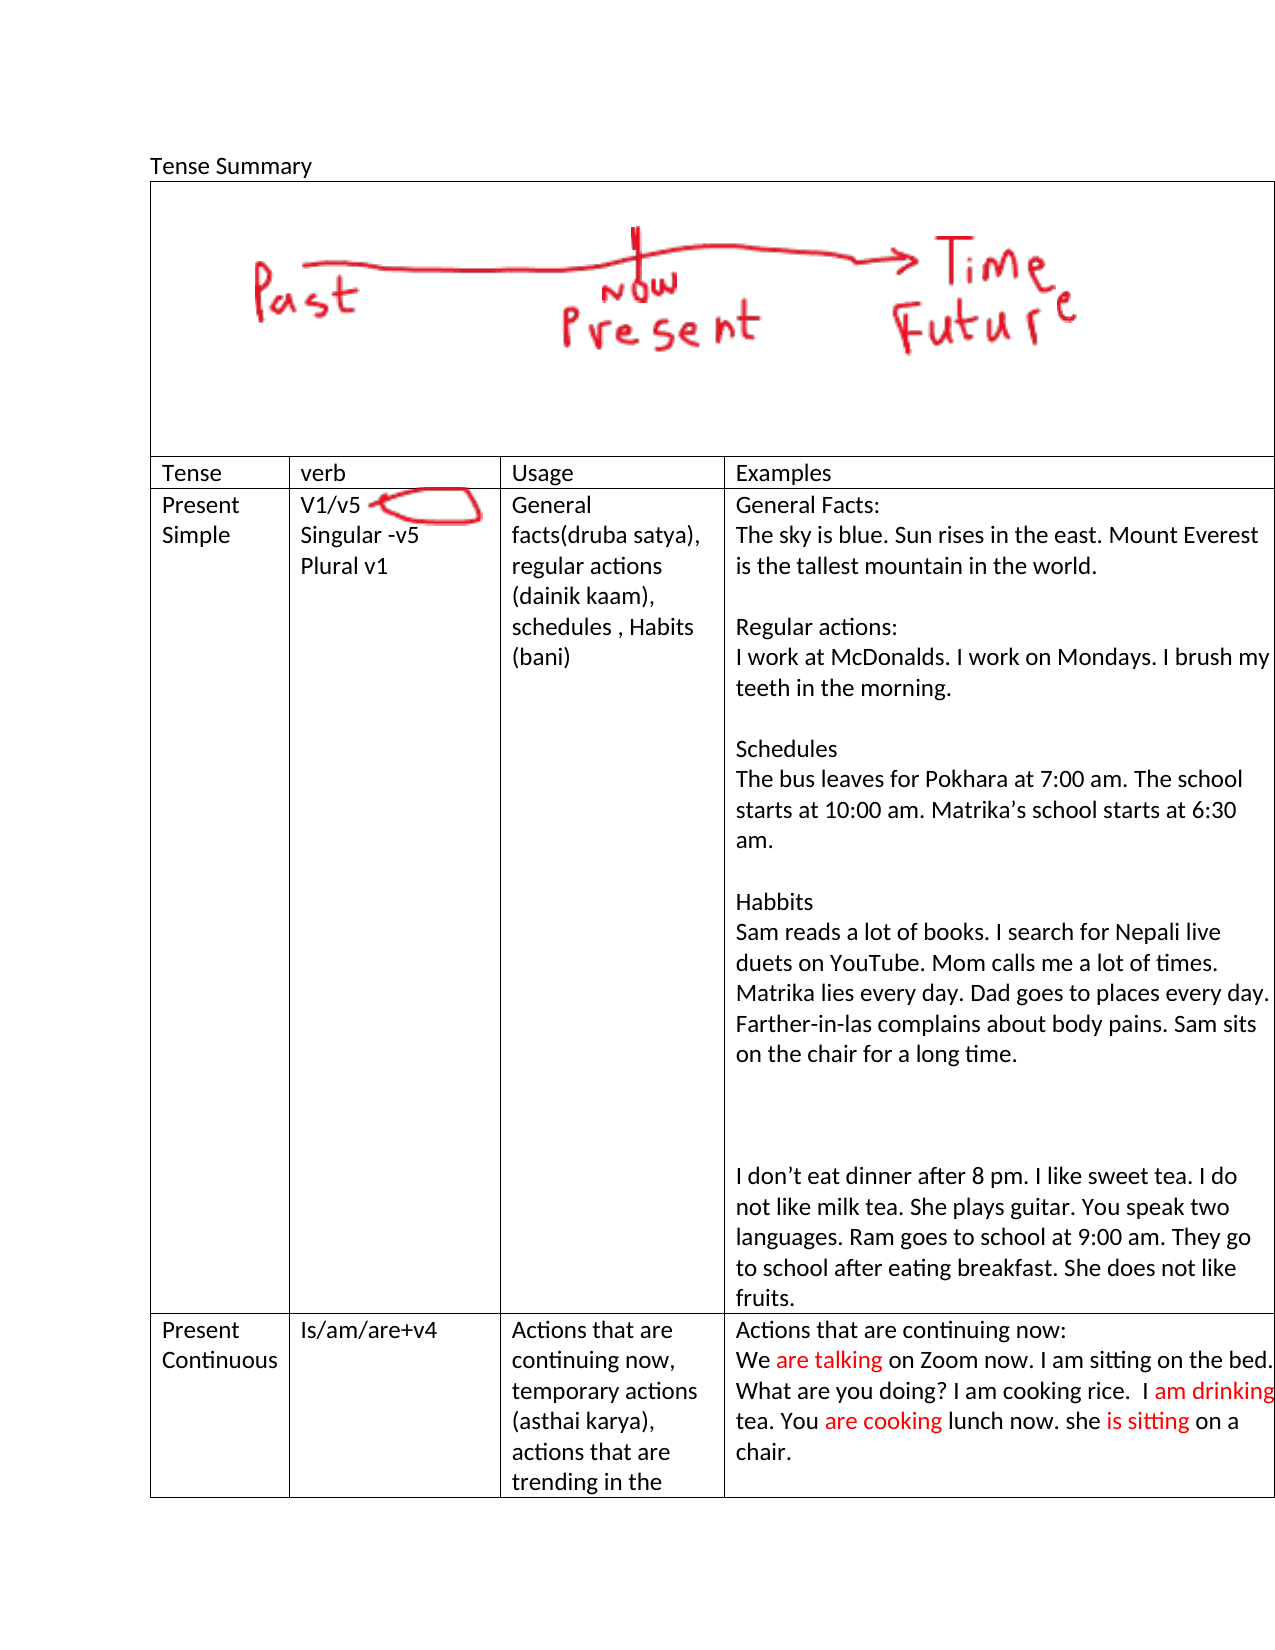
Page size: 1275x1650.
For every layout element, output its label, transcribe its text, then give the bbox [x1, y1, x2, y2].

table_cell Tense [151, 457, 289, 488]
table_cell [501, 1314, 724, 1497]
table_cell Present Simple [151, 489, 289, 1313]
table_cell Usage [501, 457, 724, 488]
picture [255, 226, 1056, 356]
table_cell Examples [725, 457, 1274, 488]
table_header [151, 182, 1274, 456]
text Tense Summary [150, 150, 1125, 181]
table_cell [725, 1314, 1274, 1497]
table_cell Present Continuous [151, 1314, 289, 1497]
picture [367, 487, 483, 526]
table_cell V1/v5 Singular -v5 Plural v1 [290, 489, 500, 1313]
table_cell General facts(druba satya), regular actions (dainik kaam), schedules , Habits (bani) [501, 489, 724, 1313]
picture [1057, 291, 1079, 323]
table_cell General Facts: The sky is blue. Sun rises in the east. Mount Everest is the tallest mountain in the world. Regular actions: I work at McDonalds. I work on Mondays. I brush my teeth in the morning. Schedules The bus leaves for Pokhara at 7:00 am. The school starts at 10:00 am. Matrika’s school starts at 6:30 am. Habbits Sam reads a lot of books. I search for Nepali live duets on YouTube. Mom calls me a lot of times. Matrika lies every day. Dad goes to places every day. Farther-in-las complains about body pains. Sam sits on the chair for a long time. I don’t eat dinner after 8 pm. I like sweet tea. I do not like milk tea. She plays guitar. You speak two languages. Ram goes to school at 9:00 am. They go to school after eating breakfast. She does not like fruits. [725, 489, 1274, 1313]
table_cell Is/am/are+v4 [290, 1314, 500, 1497]
table_cell verb [290, 457, 500, 488]
